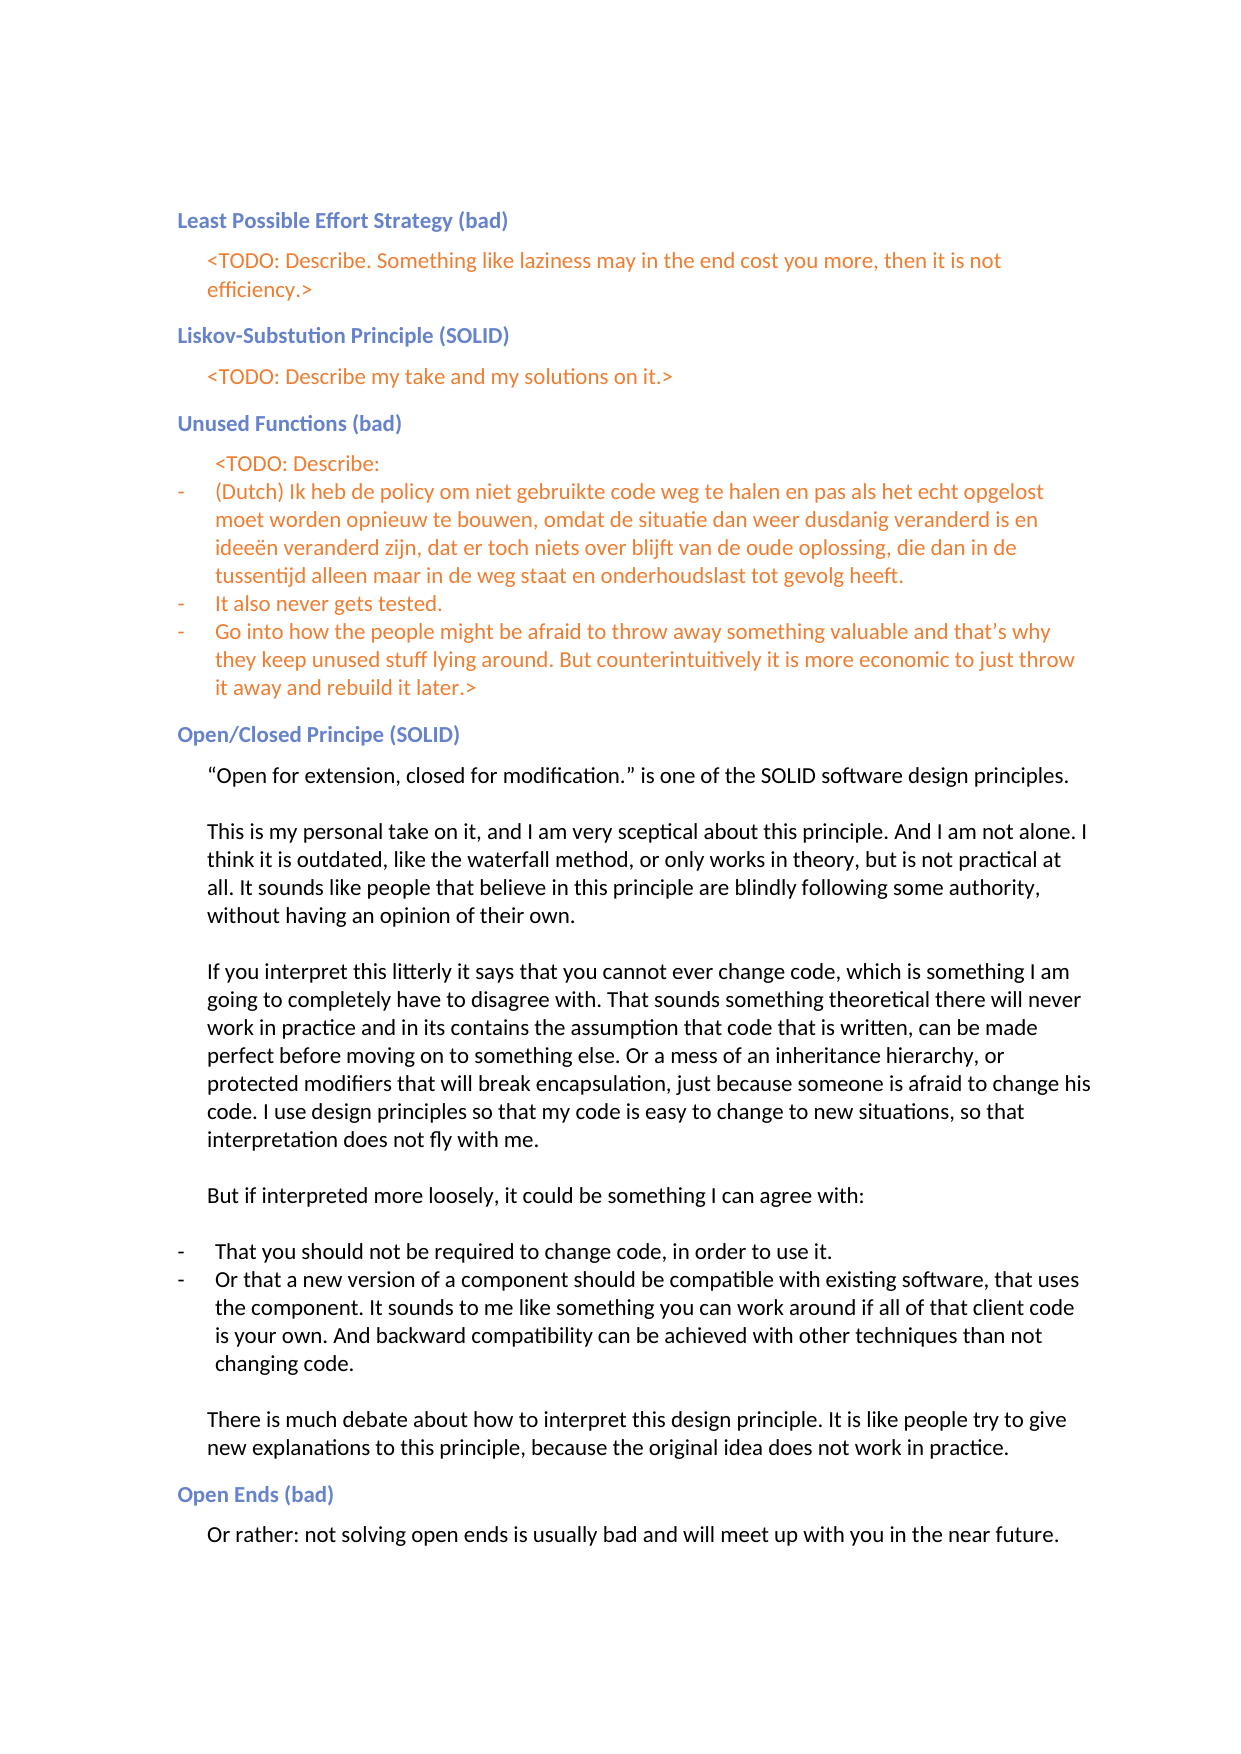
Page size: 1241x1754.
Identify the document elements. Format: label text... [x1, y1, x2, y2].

list Go into how the people might be afraid to throw away something valuable and that’s why they keep unused stuff lying around. But counterintuitively it is more economic to just throw it away and rebuild it later.> [177, 617, 1092, 701]
text If you interpret this litterly it says that you cannot ever change code, which is something I am going to completely have to disagree with. That sounds something theoretical there will never work in practice and in its contains the assumption that code that is written, can be made perfect before moving on to something else. Or a mess of an inheritance hierarchy, or protected modifiers that will break encapsulation, just because someone is afraid to change his code. I use design principles so that my code is easy to change to new situations, so that interpretation does not fly with me. [207, 957, 1092, 1153]
text <TODO: Describe. Something like laziness may in the end cost you more, then it is not efficiency.> [207, 247, 1092, 303]
list Or that a new version of a component should be compatible with existing software, that uses the component. It sounds to me like something you can work around if all of that client code is your own. And backward compatibility can be achieved with other techniques than not changing code. [177, 1265, 1092, 1377]
text There is much debate about how to interpret this design principle. It is like people try to give new explanations to this principle, because the original idea does not work in practice. [207, 1405, 1092, 1461]
subtitle Open Ends (bad) [177, 1480, 1092, 1508]
subtitle Liskov-Substution Principle (SOLID) [177, 321, 1092, 349]
text Or rather: not solving open ends is usually bad and will meet up with you in the near future. [207, 1521, 1092, 1548]
text “Open for extension, closed for modification.” is one of the SOLID software design principles. [207, 761, 1092, 789]
list (Dutch) Ik heb de policy om niet gebruikte code weg te halen en pas als het echt opgelost moet worden opnieuw te bouwen, omdat de situatie dan weer dusdanig veranderd is en ideeën veranderd zijn, dat er toch niets over blijft van de oude oplossing, die dan in de tussentijd alleen maar in de weg staat en onderhoudslast tot gevolg heeft. [177, 477, 1092, 589]
list <TODO: Describe: [215, 449, 1092, 477]
text This is my personal take on it, and I am very sceptical about this principle. And I am not alone. I think it is outdated, like the waterfall method, or only works in theory, but is not practical at all. It sounds like people that believe in this principle are blindly following some authority, without having an opinion of their own. [207, 817, 1092, 929]
subtitle Unused Functions (bad) [177, 409, 1092, 437]
text <TODO: Describe my take and my solutions on it.> [207, 362, 1092, 390]
list It also never gets tested. [177, 589, 1092, 617]
subtitle Open/Closed Principe (SOLID) [177, 720, 1092, 748]
subtitle Least Possible Effort Strategy (bad) [177, 206, 1092, 234]
text But if interpreted more loosely, it could be something I can agree with: [207, 1181, 1092, 1209]
list That you should not be required to change code, in order to use it. [177, 1237, 1092, 1265]
